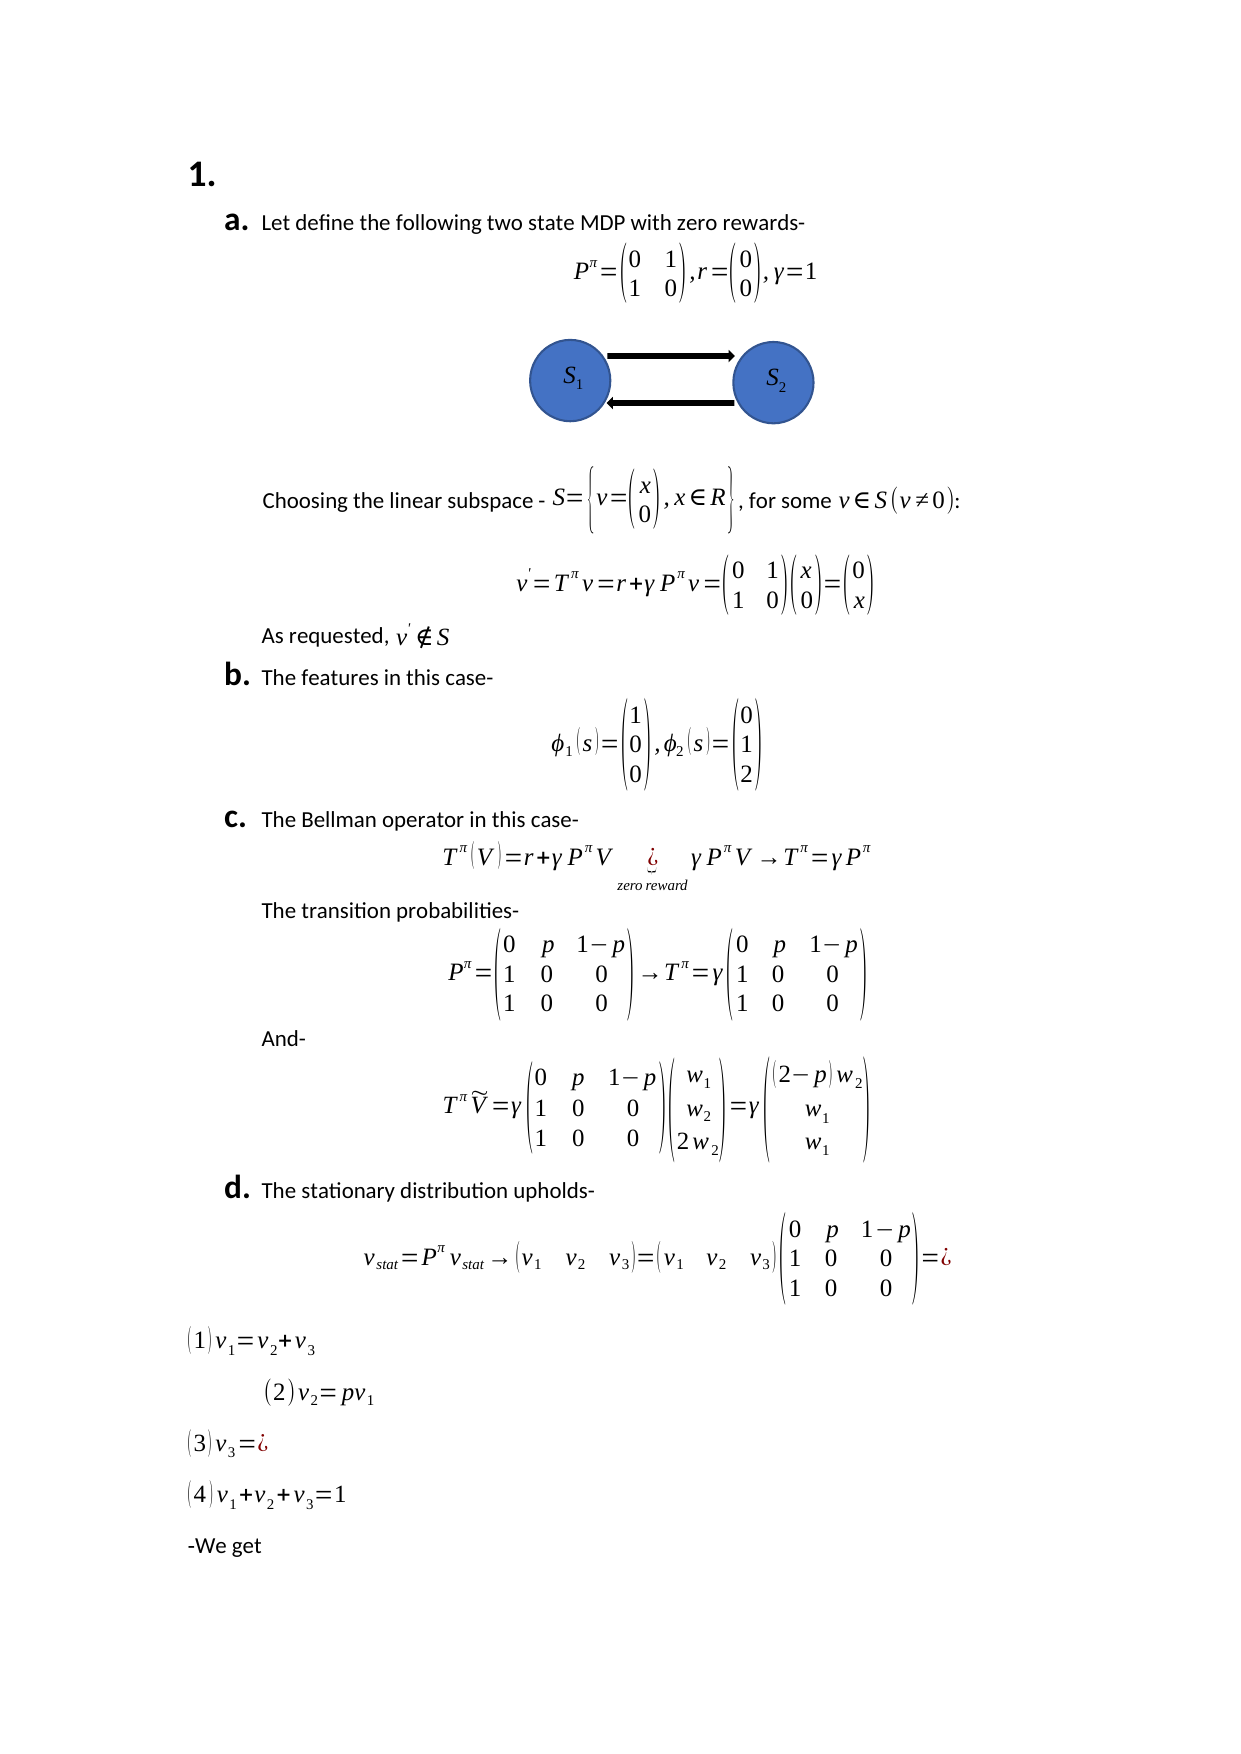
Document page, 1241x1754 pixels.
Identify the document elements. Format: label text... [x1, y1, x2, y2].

list The Bellman operator in this case- [224, 795, 1053, 836]
list As requested, [261, 619, 1053, 650]
list The features in this case- [224, 653, 1053, 693]
list Let define the following two state MDP with zero rewards- [224, 198, 1053, 239]
text Choosing the linear subspace - , for some : [187, 465, 1053, 535]
list The stationary distribution upholds- [224, 1167, 1053, 1207]
list And- [261, 1024, 1053, 1052]
text We get- [187, 1531, 1053, 1559]
list The transition probabilities- [261, 896, 1053, 924]
